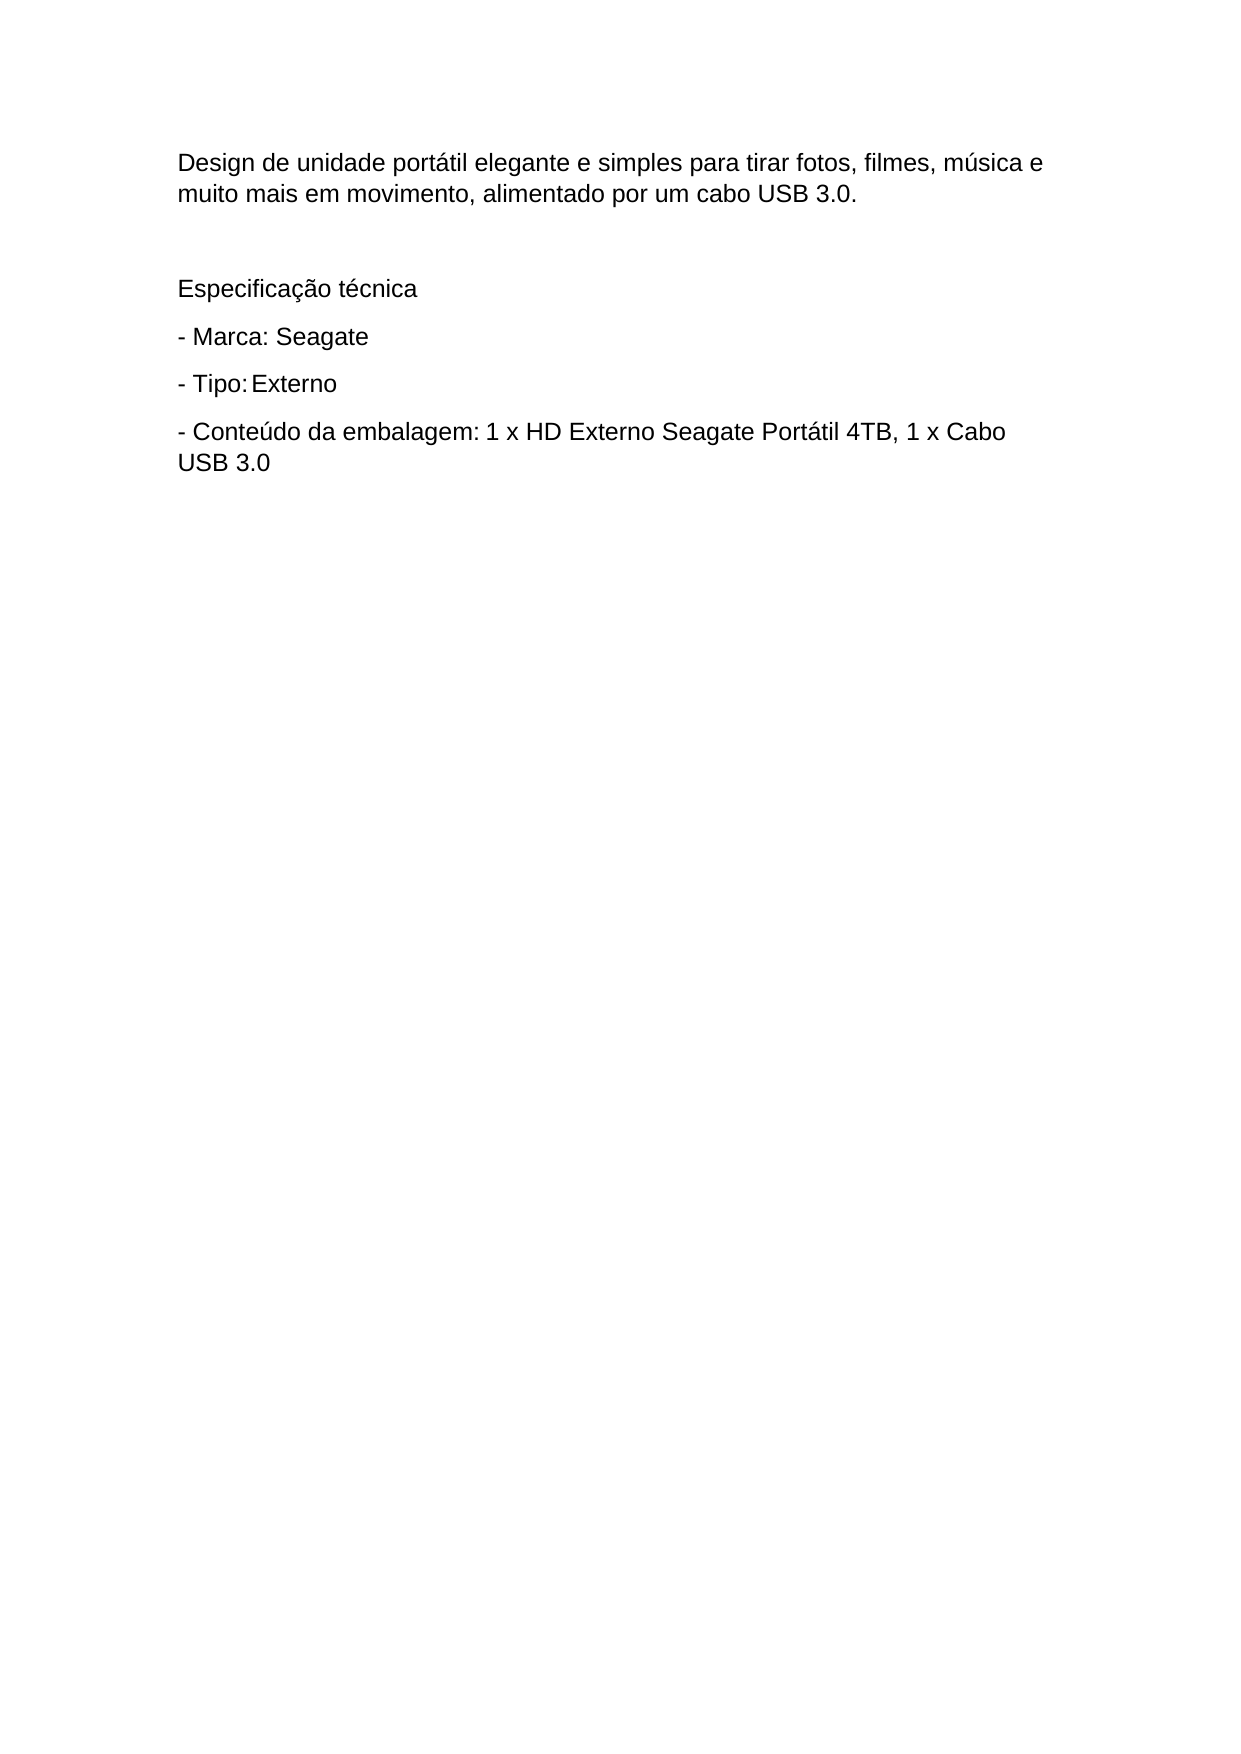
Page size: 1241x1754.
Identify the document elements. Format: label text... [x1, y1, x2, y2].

text Design de unidade portátil elegante e simples para tirar fotos, filmes, música e muito mais em movimento, alimentado por um cabo USB 3.0. [177, 148, 1063, 207]
text Especificação técnica [177, 274, 1063, 303]
text - Marca: Seagate [177, 322, 1063, 351]
text - Conteúdo da embalagem: 1 x HD Externo Seagate Portátil 4TB, 1 x Cabo USB 3.0 [177, 417, 1063, 477]
text - Tipo: Externo [177, 369, 1063, 398]
